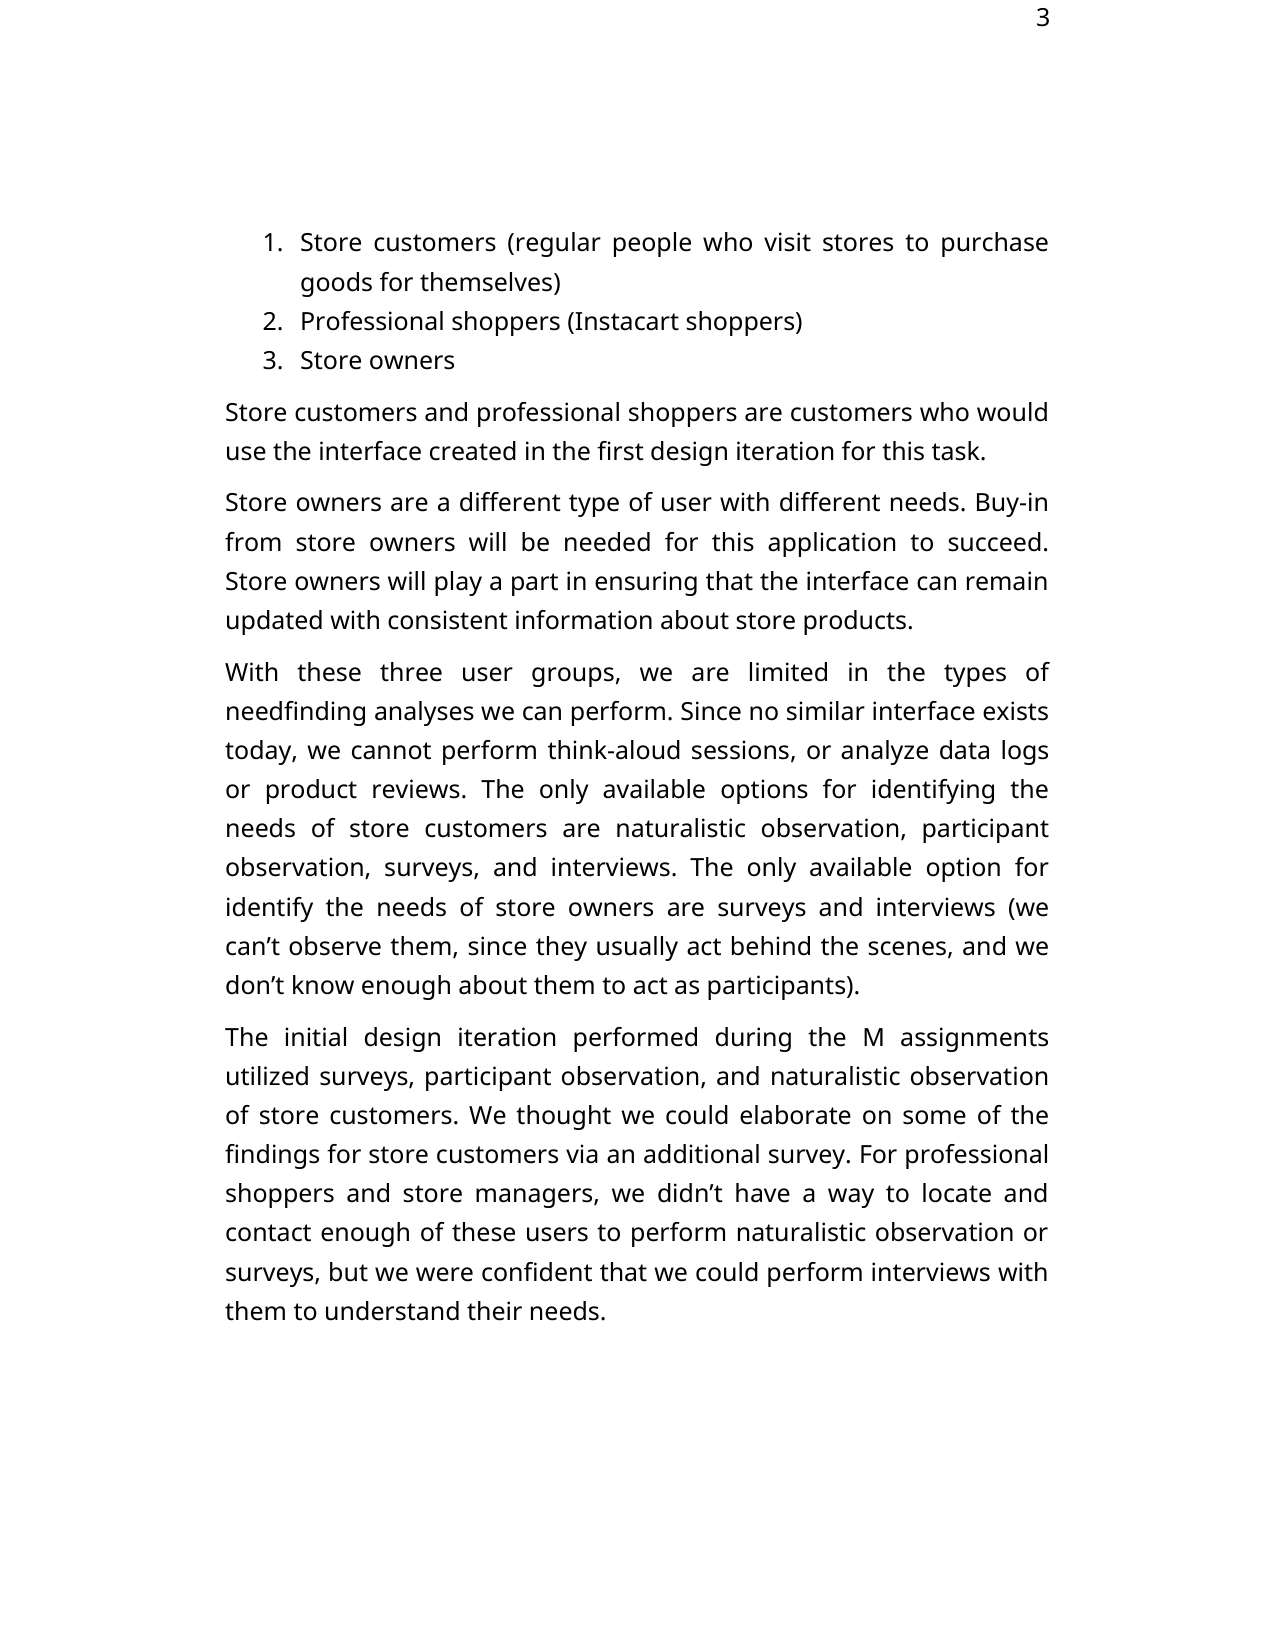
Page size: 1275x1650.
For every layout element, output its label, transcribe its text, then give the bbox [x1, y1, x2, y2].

text Store owners are a different type of user with different needs. Buy-in from store owners will be needed for this application to succeed. Store owners will play a part in ensuring that the interface can remain updated with consistent information about store products. [225, 485, 1050, 637]
text Store customers and professional shoppers are customers who would use the interface created in the first design iteration for this task. [225, 394, 1050, 467]
list Professional shoppers (Instacart shoppers) [262, 303, 1050, 337]
list Store owners [262, 342, 1050, 377]
text The initial design iteration performed during the M assignments utilized surveys, participant observation, and naturalistic observation of store customers. We thought we could elaborate on some of the findings for store customers via an additional survey. For professional shoppers and store managers, we didn’t have a way to locate and contact enough of these users to perform naturalistic observation or surveys, but we were confident that we could perform interviews with them to understand their needs. [225, 1019, 1050, 1327]
list Store customers (regular people who visit stores to purchase goods for themselves) [262, 225, 1050, 298]
text With these three user groups, we are limited in the types of needfinding analyses we can perform. Since no similar interface exists today, we cannot perform think-aloud sessions, or analyze data logs or product reviews. The only available options for identifying the needs of store customers are naturalistic observation, participant observation, surveys, and interviews. The only available option for identify the needs of store owners are surveys and interviews (we can’t observe them, since they usually act behind the scenes, and we don’t know enough about them to act as participants). [225, 654, 1050, 1002]
